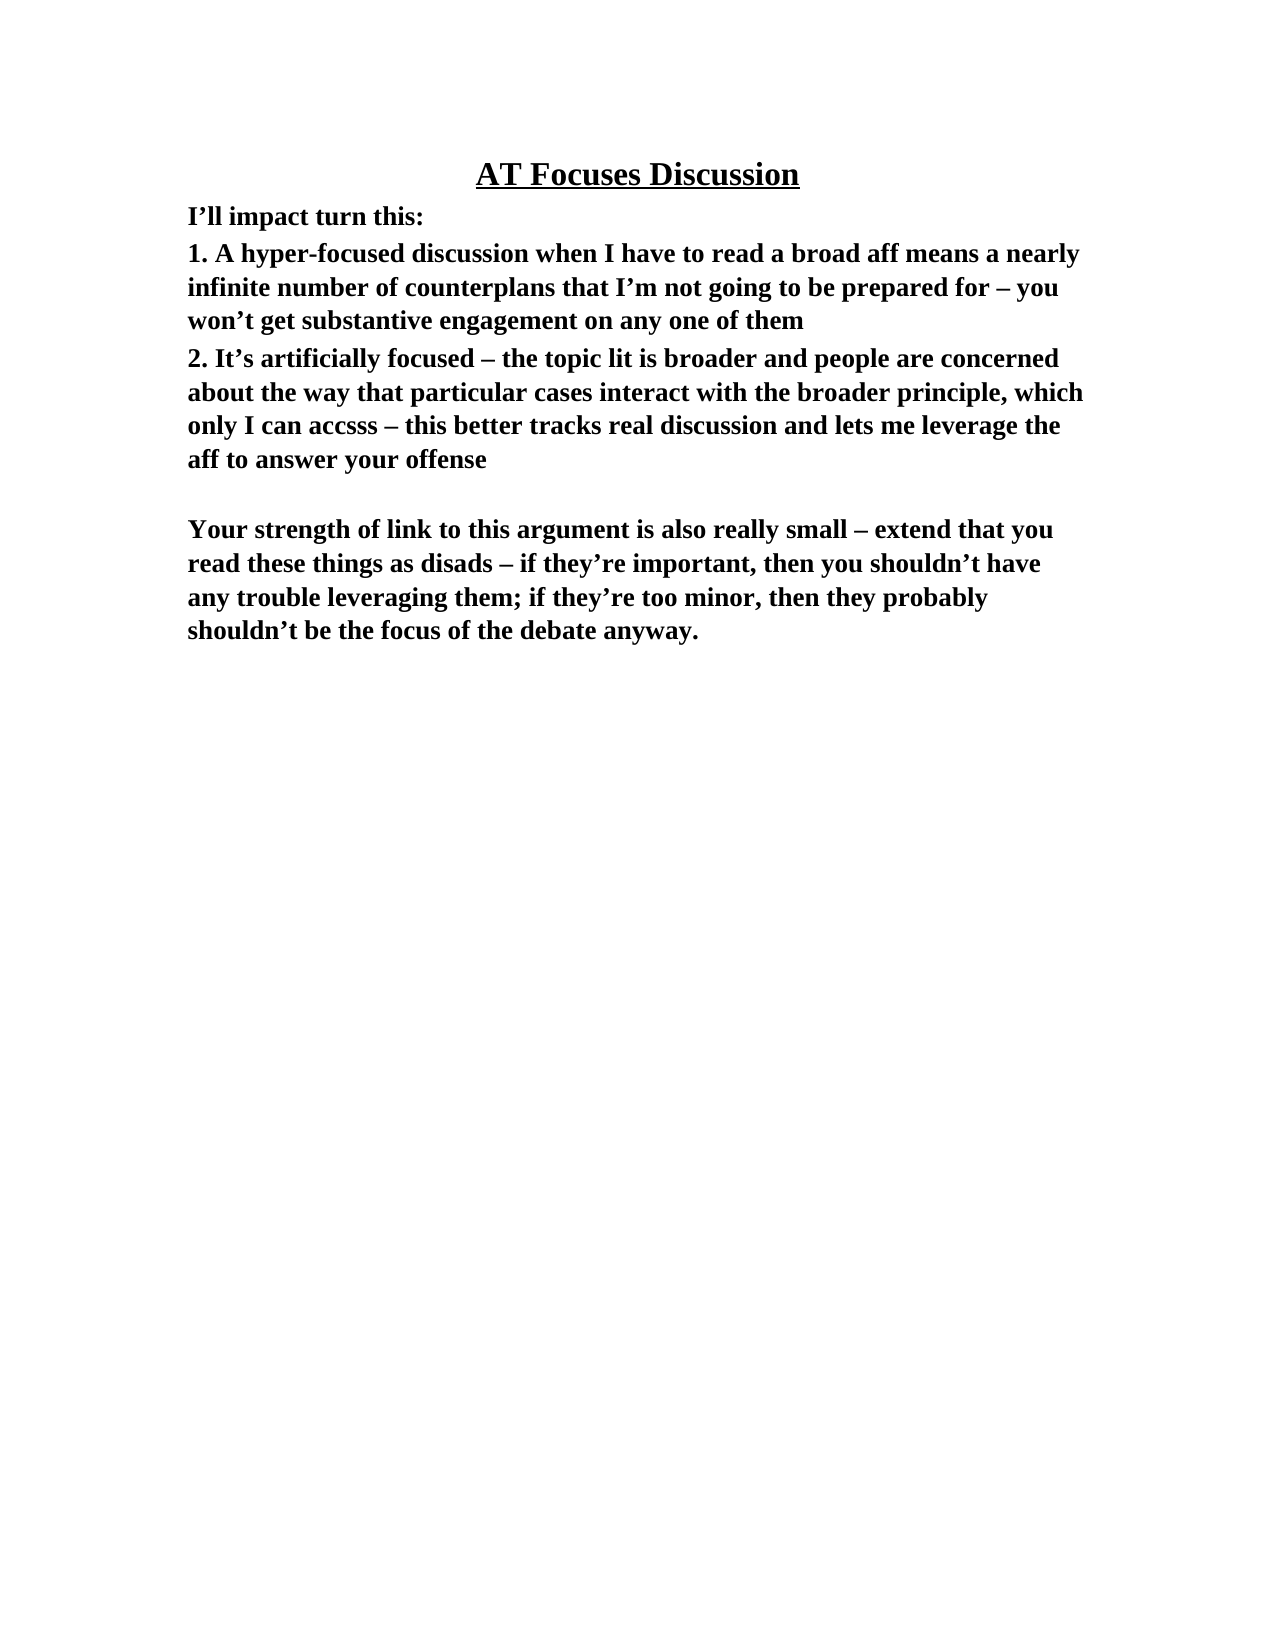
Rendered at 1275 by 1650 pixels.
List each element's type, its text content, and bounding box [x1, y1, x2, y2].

subtitle I’ll impact turn this: [187, 200, 1087, 231]
subtitle AT Focuses Discussion [187, 154, 1087, 192]
subtitle Your strength of link to this argument is also really small – extend that you read these things as disads – if they’re important, then you shouldn’t have any trouble leveraging them; if they’re too minor, then they probably shouldn’t be the focus of the debate anyway. [187, 514, 1087, 645]
subtitle 1. A hyper-focused discussion when I have to read a broad aff means a nearly infinite number of counterplans that I’m not going to be prepared for – you won’t get substantive engagement on any one of them [187, 237, 1087, 336]
subtitle 2. It’s artificially focused – the topic lit is broader and people are concerned about the way that particular cases interact with the broader principle, which only I can accsss – this better tracks real discussion and lets me leverage the aff to answer your offense [187, 342, 1087, 474]
